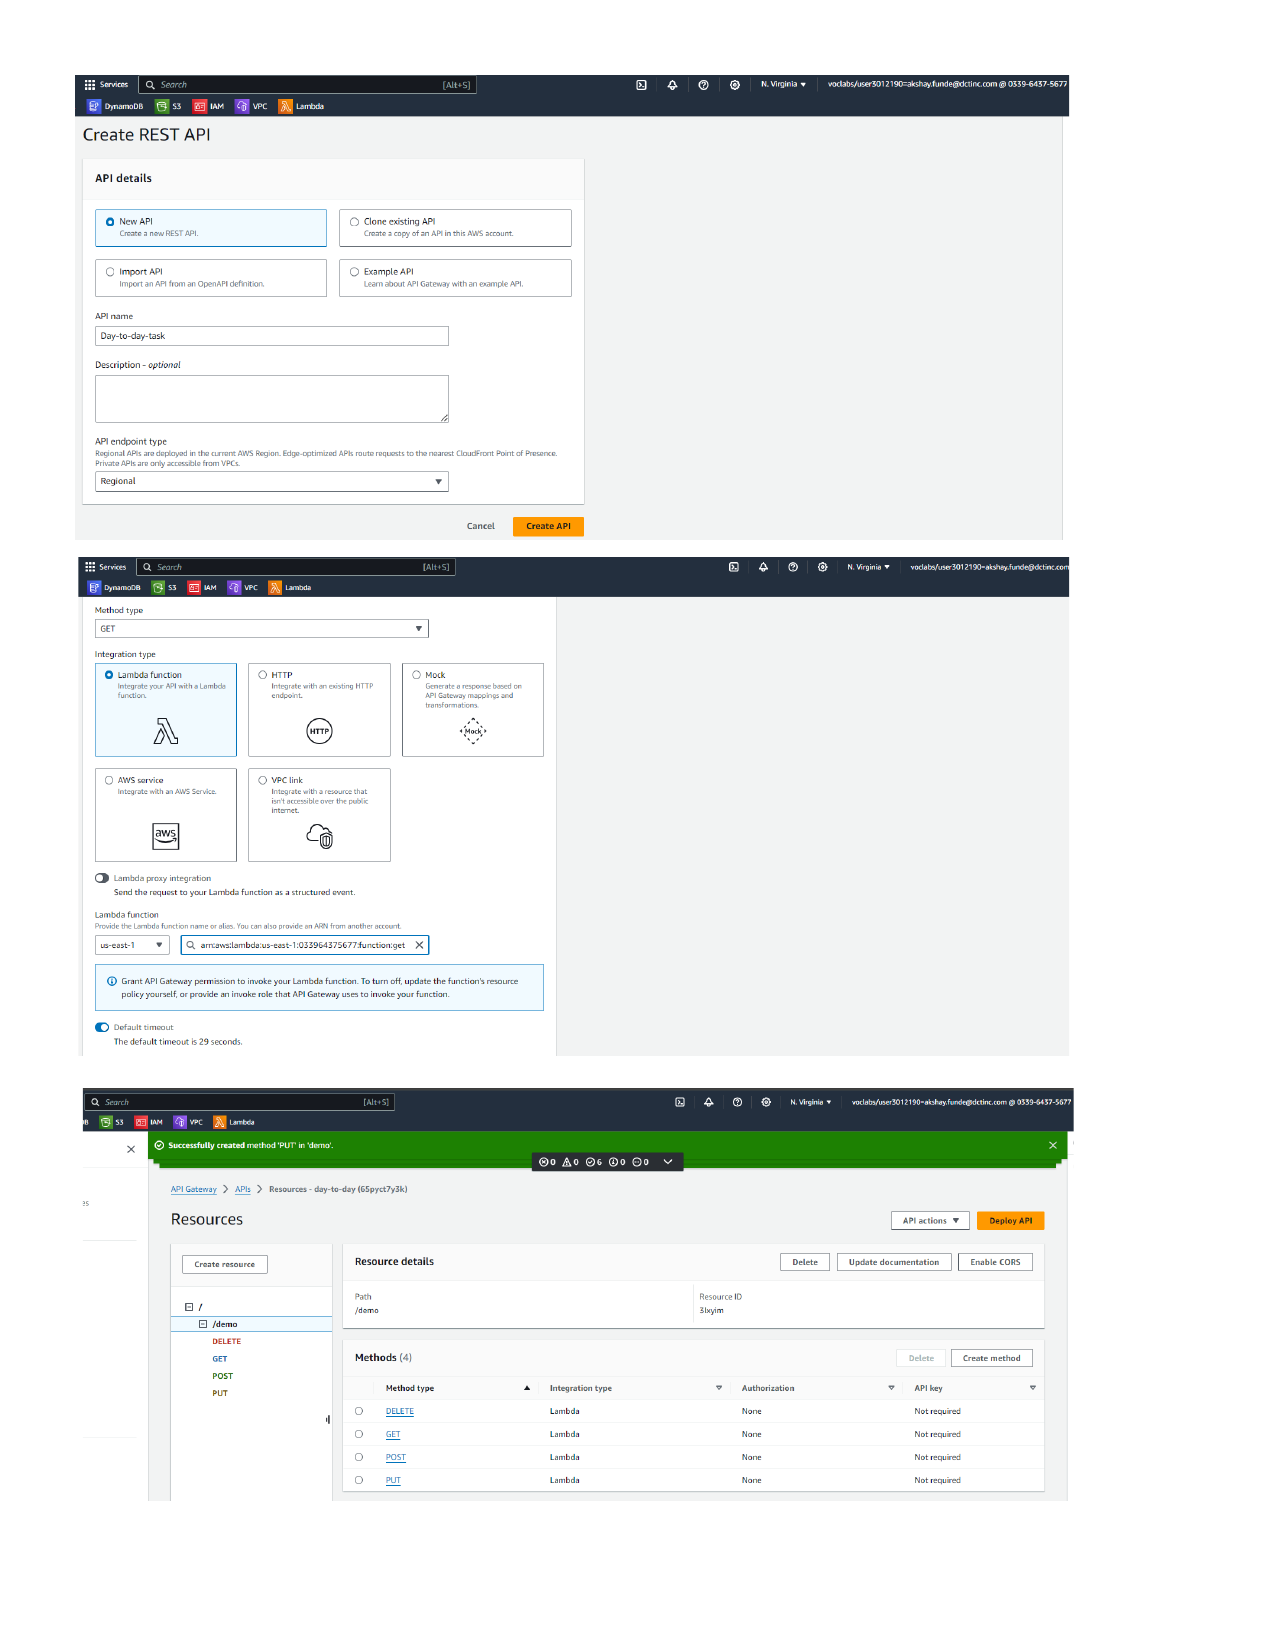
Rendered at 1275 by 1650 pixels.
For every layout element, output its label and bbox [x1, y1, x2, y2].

picture [75, 75, 1070, 540]
picture [78, 557, 1070, 1056]
picture [82, 1088, 1074, 1501]
